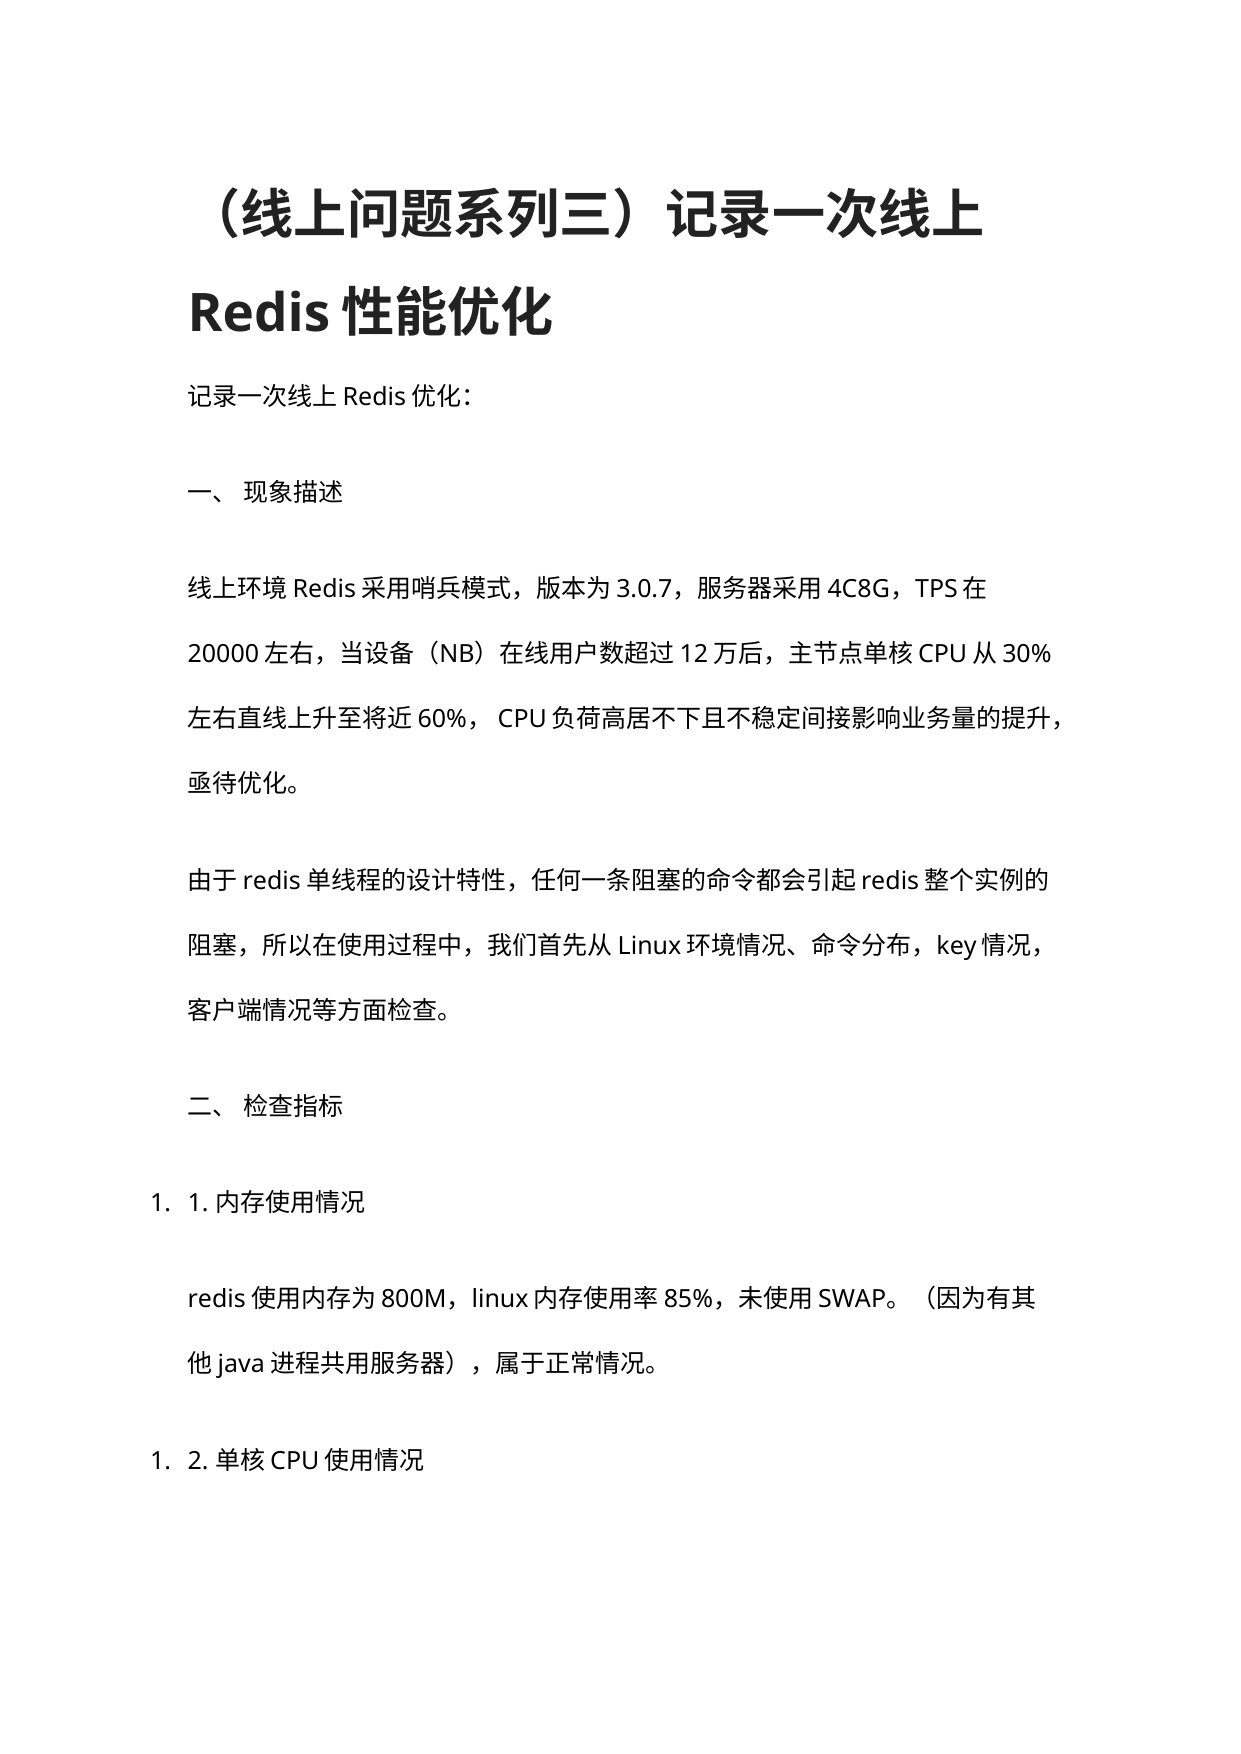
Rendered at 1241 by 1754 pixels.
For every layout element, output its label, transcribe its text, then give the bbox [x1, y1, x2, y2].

text （线上问题系列三）记录一次线上Redis性能优化 [187, 162, 1053, 357]
text 线上环境Redis采用哨兵模式，版本为3.0.7，服务器采用4C8G，TPS在20000左右，当设备（NB）在线用户数超过12万后，主节点单核CPU从30%左右直线上升至将近60%， CPU负荷高居不下且不稳定间接影响业务量的提升，亟待优化。 [187, 554, 1053, 814]
text 由于redis单线程的设计特性，任何一条阻塞的命令都会引起redis整个实例的阻塞，所以在使用过程中，我们首先从Linux环境情况、命令分布，key情况，客户端情况等方面检查。 [187, 846, 1053, 1041]
list 2. 单核CPU使用情况 [150, 1426, 1053, 1491]
text 记录一次线上Redis优化： [187, 362, 1053, 427]
list 1. 内存使用情况 [150, 1168, 1053, 1233]
text redis使用内存为800M，linux内存使用率85%，未使用SWAP。（因为有其他java进程共用服务器），属于正常情况。 [187, 1264, 1053, 1394]
text 一、 现象描述 [187, 458, 1053, 523]
text 二、 检查指标 [187, 1072, 1053, 1137]
